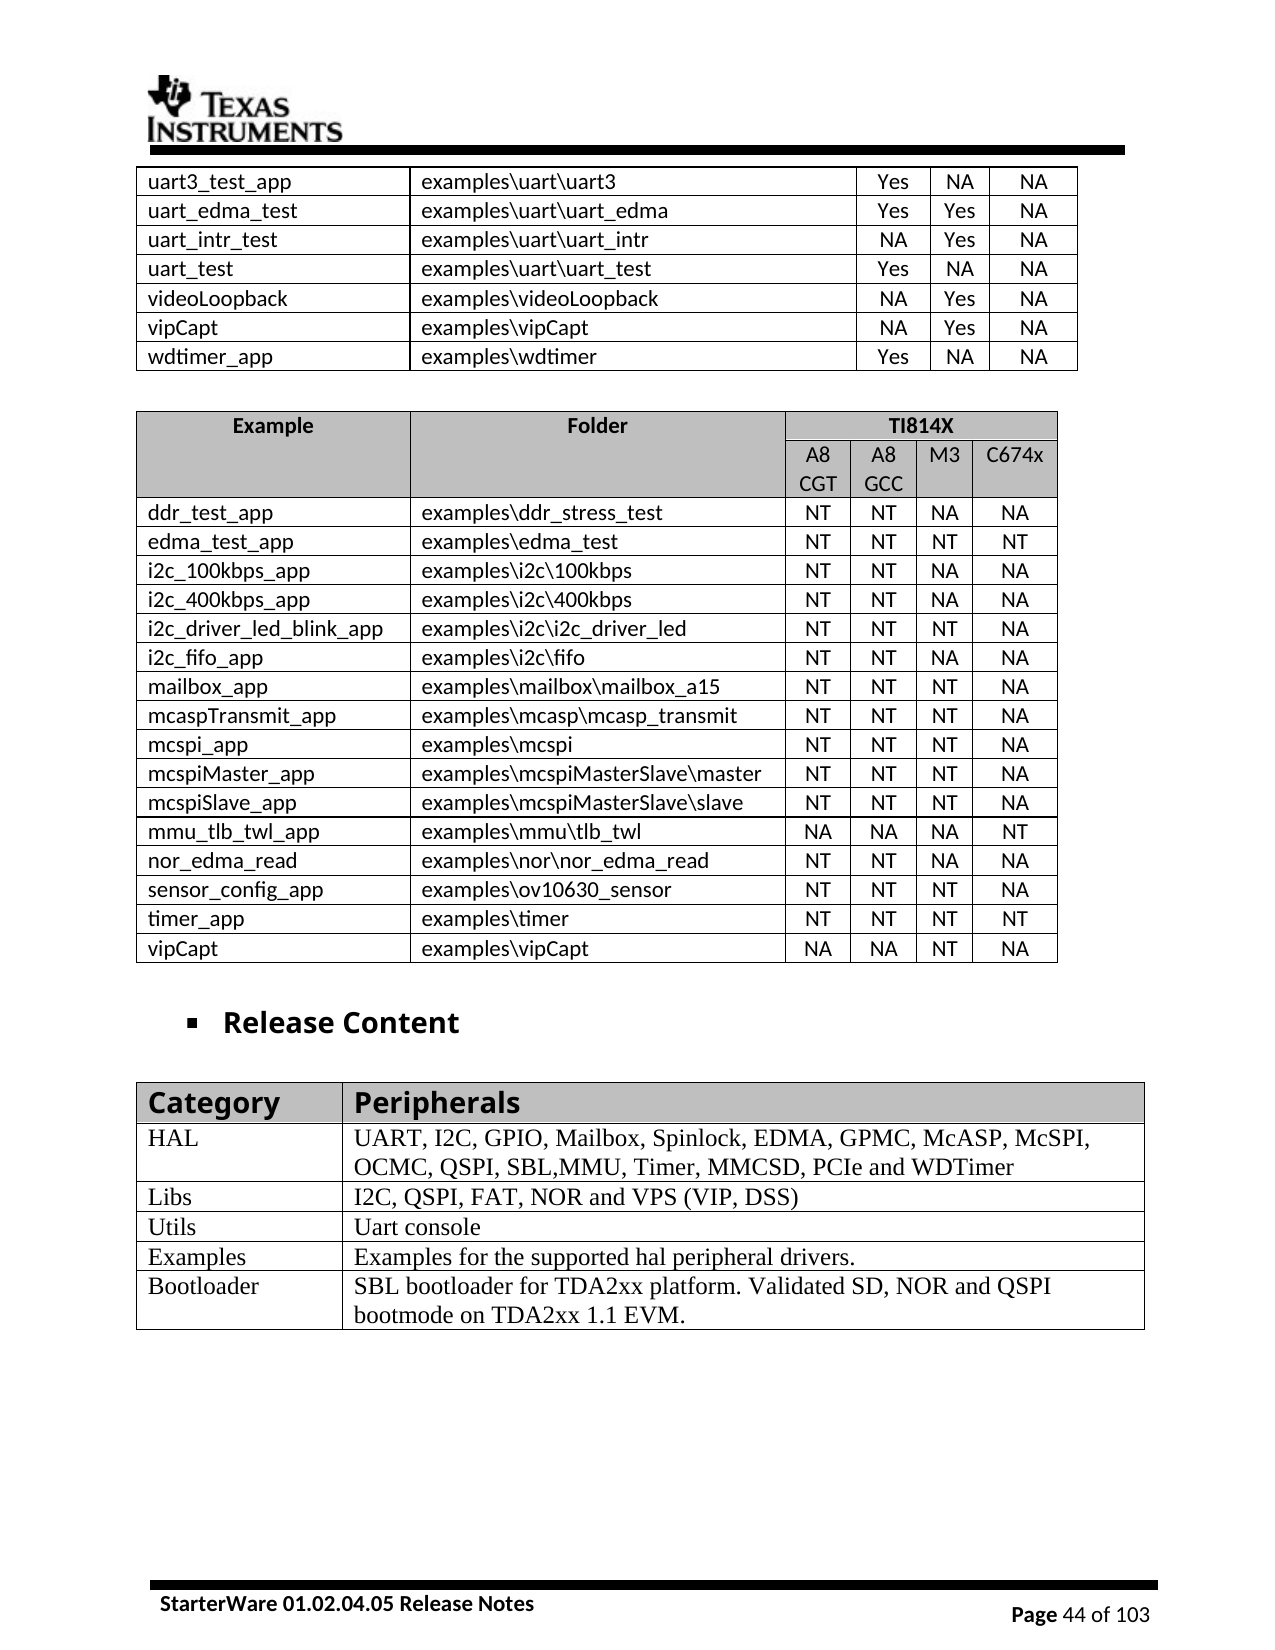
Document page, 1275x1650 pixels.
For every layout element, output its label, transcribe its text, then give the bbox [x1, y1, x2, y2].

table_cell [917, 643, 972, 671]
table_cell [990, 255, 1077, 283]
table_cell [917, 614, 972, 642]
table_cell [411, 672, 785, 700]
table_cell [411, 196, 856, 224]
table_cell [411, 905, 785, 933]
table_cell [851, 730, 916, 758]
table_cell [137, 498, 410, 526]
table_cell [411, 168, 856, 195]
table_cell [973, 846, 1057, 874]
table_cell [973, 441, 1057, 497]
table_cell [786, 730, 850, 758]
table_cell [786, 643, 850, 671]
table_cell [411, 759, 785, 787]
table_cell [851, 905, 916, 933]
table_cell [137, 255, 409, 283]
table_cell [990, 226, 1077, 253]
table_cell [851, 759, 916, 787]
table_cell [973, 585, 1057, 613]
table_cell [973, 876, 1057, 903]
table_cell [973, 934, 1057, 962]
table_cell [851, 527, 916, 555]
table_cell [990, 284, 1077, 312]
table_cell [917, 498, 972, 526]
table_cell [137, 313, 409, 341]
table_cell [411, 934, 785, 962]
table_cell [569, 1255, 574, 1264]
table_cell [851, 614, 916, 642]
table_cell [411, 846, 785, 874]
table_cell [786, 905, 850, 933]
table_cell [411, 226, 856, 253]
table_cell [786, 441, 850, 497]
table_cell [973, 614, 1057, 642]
picture [147, 75, 343, 142]
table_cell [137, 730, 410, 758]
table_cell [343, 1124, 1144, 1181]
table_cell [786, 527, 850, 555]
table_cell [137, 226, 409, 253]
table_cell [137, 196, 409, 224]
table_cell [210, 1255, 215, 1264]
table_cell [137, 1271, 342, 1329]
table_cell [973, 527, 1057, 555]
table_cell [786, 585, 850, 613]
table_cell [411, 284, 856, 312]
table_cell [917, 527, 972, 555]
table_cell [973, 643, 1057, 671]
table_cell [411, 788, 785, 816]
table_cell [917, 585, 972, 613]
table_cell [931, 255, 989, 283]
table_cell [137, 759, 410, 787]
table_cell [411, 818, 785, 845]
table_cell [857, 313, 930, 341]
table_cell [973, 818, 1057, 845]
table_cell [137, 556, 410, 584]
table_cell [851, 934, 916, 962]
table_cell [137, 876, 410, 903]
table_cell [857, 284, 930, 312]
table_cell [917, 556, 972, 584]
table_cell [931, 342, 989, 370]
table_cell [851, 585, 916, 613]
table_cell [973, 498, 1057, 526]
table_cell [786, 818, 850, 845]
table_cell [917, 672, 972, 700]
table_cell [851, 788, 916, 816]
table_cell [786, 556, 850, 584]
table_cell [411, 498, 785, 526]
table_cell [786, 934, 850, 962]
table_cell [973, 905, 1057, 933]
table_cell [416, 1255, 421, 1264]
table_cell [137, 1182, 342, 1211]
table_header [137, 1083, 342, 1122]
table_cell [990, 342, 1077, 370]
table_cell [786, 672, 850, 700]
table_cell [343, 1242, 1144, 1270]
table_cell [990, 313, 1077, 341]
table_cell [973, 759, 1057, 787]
list Release Content [185, 1002, 1127, 1042]
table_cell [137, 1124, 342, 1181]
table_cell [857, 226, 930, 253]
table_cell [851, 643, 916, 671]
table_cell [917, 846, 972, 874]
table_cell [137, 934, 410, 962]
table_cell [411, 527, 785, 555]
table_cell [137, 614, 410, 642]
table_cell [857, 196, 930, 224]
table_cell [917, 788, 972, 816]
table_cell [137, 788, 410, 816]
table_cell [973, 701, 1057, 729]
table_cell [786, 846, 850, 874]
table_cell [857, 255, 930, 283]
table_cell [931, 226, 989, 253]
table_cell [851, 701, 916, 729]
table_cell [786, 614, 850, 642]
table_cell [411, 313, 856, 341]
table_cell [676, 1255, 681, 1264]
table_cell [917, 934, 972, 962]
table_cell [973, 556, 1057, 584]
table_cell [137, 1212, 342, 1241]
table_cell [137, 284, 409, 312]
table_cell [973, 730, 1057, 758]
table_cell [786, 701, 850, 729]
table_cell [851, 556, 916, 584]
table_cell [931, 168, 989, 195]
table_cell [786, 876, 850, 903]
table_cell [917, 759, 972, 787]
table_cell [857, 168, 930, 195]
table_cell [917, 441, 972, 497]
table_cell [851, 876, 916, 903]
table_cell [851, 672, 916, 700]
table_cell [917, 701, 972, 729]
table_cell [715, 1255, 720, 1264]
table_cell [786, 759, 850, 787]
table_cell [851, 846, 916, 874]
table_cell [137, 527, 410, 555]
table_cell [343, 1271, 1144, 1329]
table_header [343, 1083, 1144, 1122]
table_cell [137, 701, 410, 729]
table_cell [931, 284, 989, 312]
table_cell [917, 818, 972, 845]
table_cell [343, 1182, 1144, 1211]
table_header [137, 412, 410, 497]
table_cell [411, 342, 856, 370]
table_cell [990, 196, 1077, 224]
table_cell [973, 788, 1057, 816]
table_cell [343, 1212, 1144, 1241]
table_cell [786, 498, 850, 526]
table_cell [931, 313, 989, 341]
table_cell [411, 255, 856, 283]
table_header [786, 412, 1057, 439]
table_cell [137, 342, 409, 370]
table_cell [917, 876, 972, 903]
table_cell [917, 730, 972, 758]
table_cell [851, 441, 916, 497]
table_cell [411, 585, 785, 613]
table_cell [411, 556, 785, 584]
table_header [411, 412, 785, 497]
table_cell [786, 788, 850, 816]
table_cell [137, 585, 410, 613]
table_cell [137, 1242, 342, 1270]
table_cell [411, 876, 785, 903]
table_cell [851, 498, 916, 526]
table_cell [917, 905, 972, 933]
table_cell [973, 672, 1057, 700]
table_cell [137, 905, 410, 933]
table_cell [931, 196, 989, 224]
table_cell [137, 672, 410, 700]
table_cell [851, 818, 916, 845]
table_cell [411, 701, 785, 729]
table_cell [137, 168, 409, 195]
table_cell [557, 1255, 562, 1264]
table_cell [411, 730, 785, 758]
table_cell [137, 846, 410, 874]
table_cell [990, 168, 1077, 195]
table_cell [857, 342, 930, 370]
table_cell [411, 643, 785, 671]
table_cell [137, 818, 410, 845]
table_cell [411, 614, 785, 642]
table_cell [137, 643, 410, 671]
